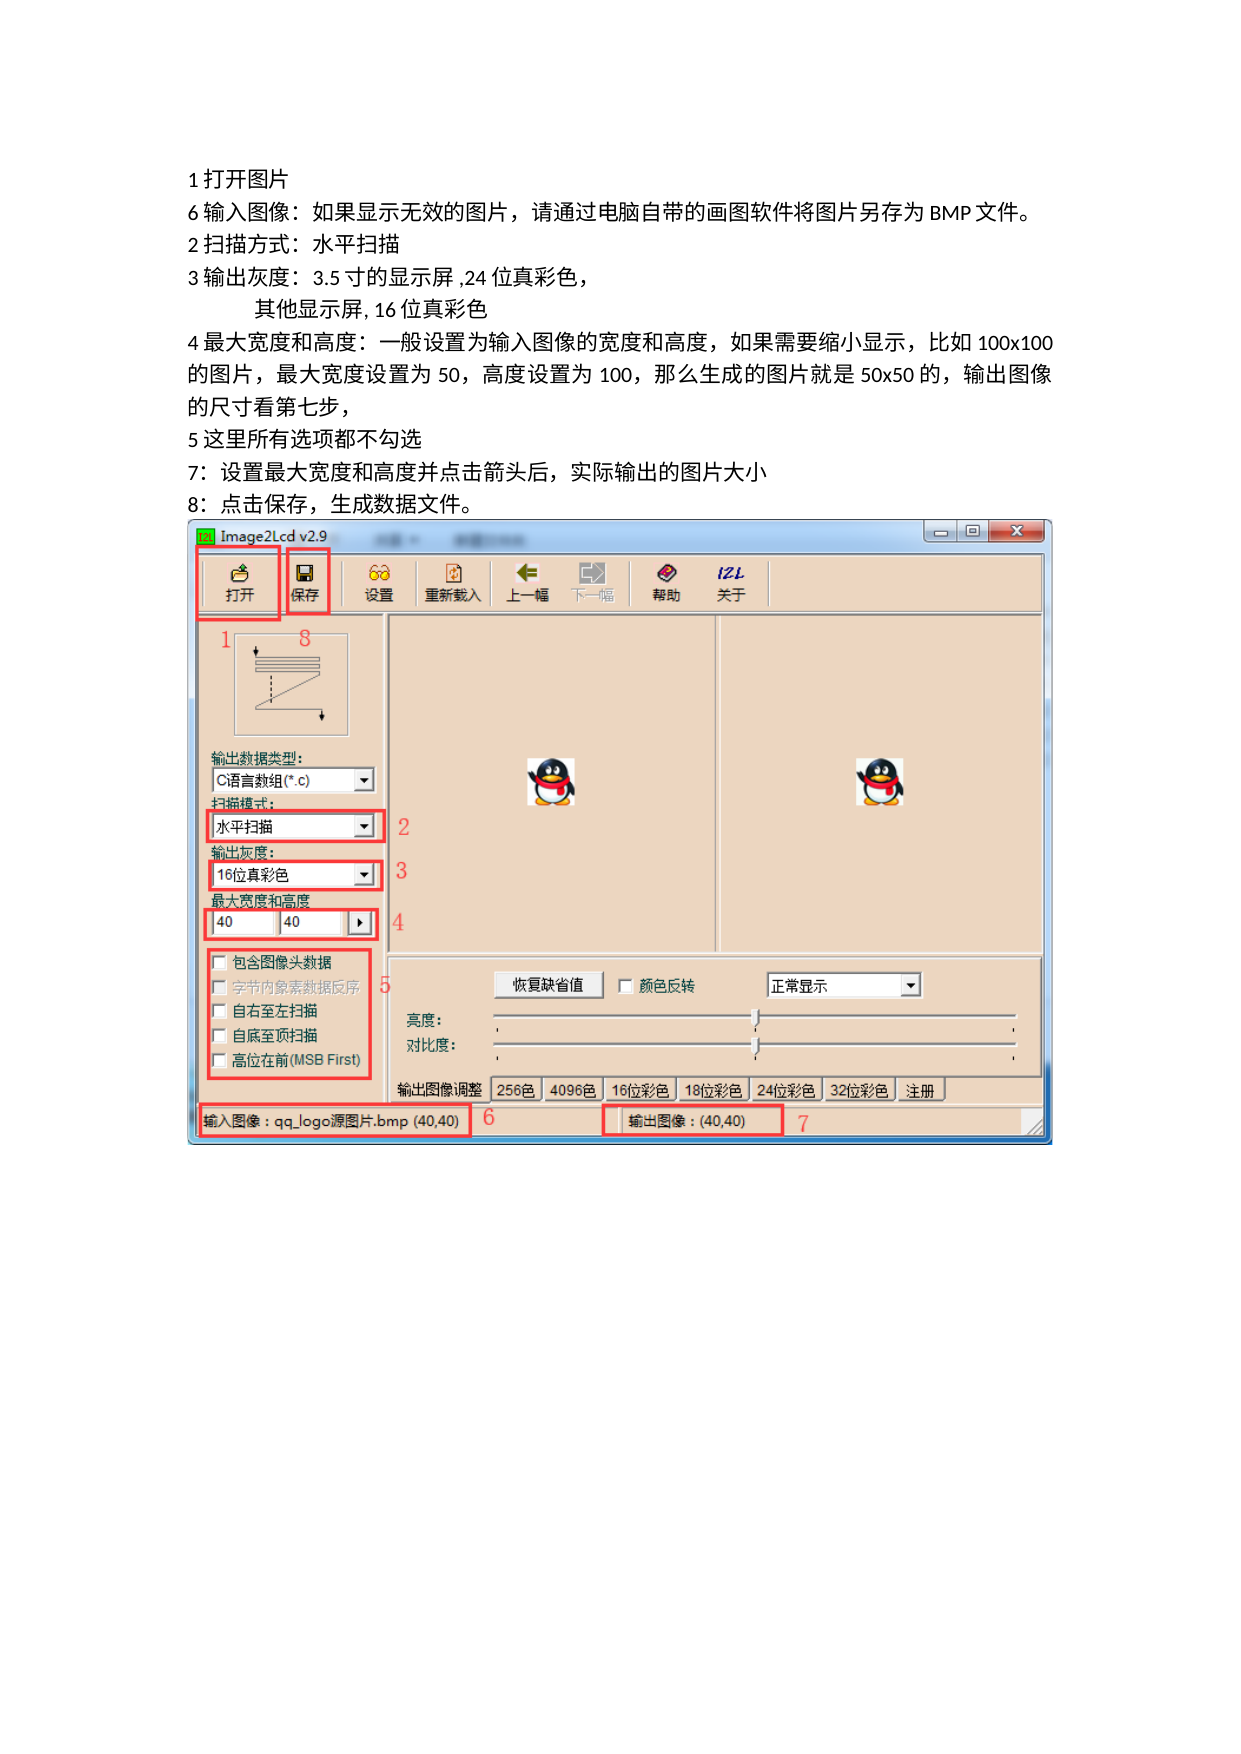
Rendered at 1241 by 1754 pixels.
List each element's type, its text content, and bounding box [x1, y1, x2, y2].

list 3输出灰度：3.5寸的显示屏 ,24位真彩色， [187, 259, 1053, 292]
list 7：设置最大宽度和高度并点击箭头后，实际输出的图片大小 [187, 454, 1053, 487]
list 其他显示屏, 16位真彩色 [187, 292, 1053, 324]
list 4最大宽度和高度：一般设置为输入图像的宽度和高度，如果需要缩小显示，比如100x100的图片，最大宽度设置为50，高度设置为100，那么生成的图片就是50x50的，输出图像的尺寸看第七步， [187, 324, 1053, 422]
list 2扫描方式：水平扫描 [187, 227, 1053, 259]
picture [187, 519, 1053, 1145]
list 6输入图像：如果显示无效的图片，请通过电脑自带的画图软件将图片另存为BMP文件。 [187, 194, 1053, 227]
list 8：点击保存，生成数据文件。 [187, 487, 1053, 519]
list 5这里所有选项都不勾选 [187, 422, 1053, 454]
list 1打开图片 [187, 162, 1053, 194]
